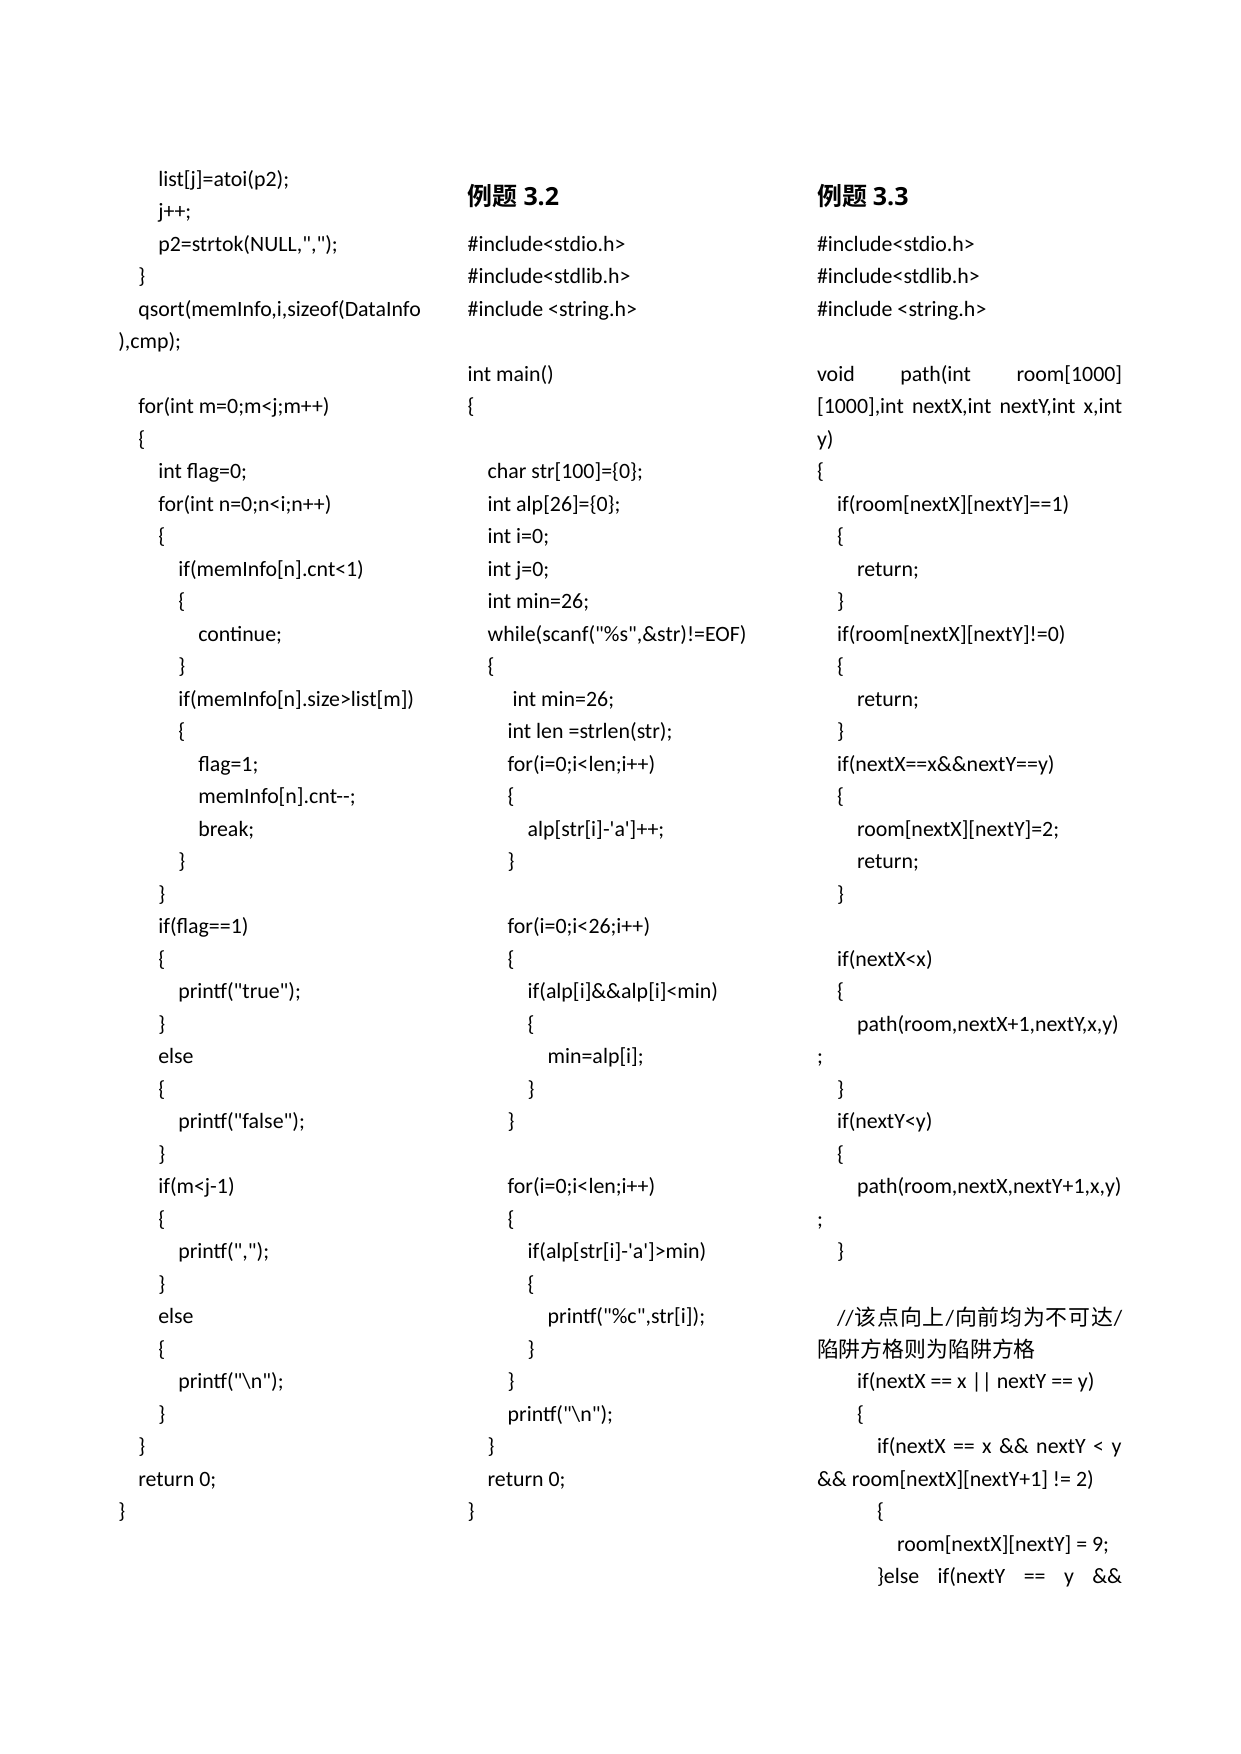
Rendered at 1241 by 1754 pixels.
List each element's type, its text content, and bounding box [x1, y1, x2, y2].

text if(nextX == x && nextY < y && room[nextX][nextY+1] != 2) [817, 1429, 1122, 1494]
text printf("\n"); [118, 1364, 423, 1397]
text else [118, 1299, 423, 1332]
text } [118, 877, 423, 909]
text } [118, 1429, 423, 1462]
text if(alp[i]&&alp[i]<min) [467, 974, 772, 1007]
text } [118, 1494, 423, 1527]
text } [118, 844, 423, 877]
text alp[str[i]-'a']++; [467, 812, 772, 844]
text printf(","); [118, 1234, 423, 1267]
text if(nextX == x || nextY == y) [817, 1364, 1122, 1397]
text for(int n=0;n<i;n++) [118, 487, 423, 519]
text { [817, 1397, 1122, 1429]
text { [118, 519, 423, 552]
text room[nextX][nextY]=2; [817, 812, 1122, 844]
text { [118, 422, 423, 454]
text { [467, 942, 772, 974]
text { [467, 389, 772, 422]
text if(nextY<y) [817, 1104, 1122, 1137]
text } [118, 649, 423, 682]
text if(memInfo[n].cnt<1) [118, 552, 423, 584]
text #include<stdlib.h> [467, 259, 772, 292]
text char str[100]={0}; [467, 454, 772, 487]
text j++; [118, 194, 423, 227]
text for(i=0;i<len;i++) [467, 747, 772, 779]
text return; [817, 552, 1122, 584]
text #include <string.h> [817, 292, 1122, 324]
text } [118, 1267, 423, 1299]
text { [118, 1332, 423, 1364]
text if(nextX==x&&nextY==y) [817, 747, 1122, 779]
text for(int m=0;m<j;m++) [118, 389, 423, 422]
text { [467, 649, 772, 682]
text path(room,nextX,nextY+1,x,y); [817, 1169, 1122, 1234]
text int min=26; [467, 682, 772, 714]
text } [467, 844, 772, 877]
text { [118, 714, 423, 747]
text } [817, 714, 1122, 747]
text } [467, 1072, 772, 1104]
text //该点向上/向前均为不可达/陷阱方格则为陷阱方格 [817, 1299, 1122, 1364]
text int alp[26]={0}; [467, 487, 772, 519]
text { [817, 779, 1122, 812]
text return; [817, 682, 1122, 714]
text { [817, 454, 1122, 487]
text int main() [467, 357, 772, 389]
text for(i=0;i<len;i++) [467, 1169, 772, 1202]
text } [467, 1332, 772, 1364]
text return; [817, 844, 1122, 877]
text room[nextX][nextY] = 9; [817, 1527, 1122, 1559]
text } [118, 1137, 423, 1169]
text } [118, 1397, 423, 1429]
text else [118, 1039, 423, 1072]
text qsort(memInfo,i,sizeof(DataInfo),cmp); [118, 292, 423, 357]
text { [817, 1494, 1122, 1527]
text } [817, 877, 1122, 909]
text void path(int room[1000][1000],int nextX,int nextY,int x,int y) [817, 357, 1122, 454]
text { [118, 1072, 423, 1104]
text #include<stdlib.h> [817, 259, 1122, 292]
text } [467, 1429, 772, 1462]
text while(scanf("%s",&str)!=EOF) [467, 617, 772, 649]
text { [467, 1202, 772, 1234]
text } [817, 1234, 1122, 1267]
text if(room[nextX][nextY]==1) [817, 487, 1122, 519]
text } [467, 1494, 772, 1527]
text if(room[nextX][nextY]!=0) [817, 617, 1122, 649]
text return 0; [467, 1462, 772, 1494]
text { [467, 1007, 772, 1039]
text flag=1; [118, 747, 423, 779]
text int j=0; [467, 552, 772, 584]
text { [817, 1137, 1122, 1169]
text return 0; [118, 1462, 423, 1494]
text { [118, 1202, 423, 1234]
text if(m<j-1) [118, 1169, 423, 1202]
text printf("%c",str[i]); [467, 1299, 772, 1332]
text { [467, 1267, 772, 1299]
text } [118, 1007, 423, 1039]
text } [817, 584, 1122, 617]
text 例题 3.3 #include<stdio.h> [817, 162, 1122, 259]
text p2=strtok(NULL,","); [118, 227, 423, 259]
text { [817, 974, 1122, 1007]
text }else if(nextY == y && nextX < x && room[nextX+1][nextY] != 2) [817, 1559, 1122, 1592]
text { [817, 649, 1122, 682]
text int i=0; [467, 519, 772, 552]
text path(room,nextX+1,nextY,x,y); [817, 1007, 1122, 1072]
text int len =strlen(str); [467, 714, 772, 747]
text { [467, 779, 772, 812]
text for(i=0;i<26;i++) [467, 909, 772, 942]
text 例题 3.2 #include<stdio.h> [467, 162, 772, 259]
text if(memInfo[n].size>list[m]) [118, 682, 423, 714]
text { [817, 519, 1122, 552]
text printf("false"); [118, 1104, 423, 1137]
text printf("true"); [118, 974, 423, 1007]
text } [118, 259, 423, 292]
text if(flag==1) [118, 909, 423, 942]
text printf("\n"); [467, 1397, 772, 1429]
text int min=26; [467, 584, 772, 617]
text continue; [118, 617, 423, 649]
text { [118, 584, 423, 617]
text } [467, 1364, 772, 1397]
text min=alp[i]; [467, 1039, 772, 1072]
text list[j]=atoi(p2); [118, 162, 423, 194]
text { [118, 942, 423, 974]
text if(nextX<x) [817, 942, 1122, 974]
text memInfo[n].cnt--; [118, 779, 423, 812]
text } [817, 1072, 1122, 1104]
text #include <string.h> [467, 292, 772, 324]
text break; [118, 812, 423, 844]
text if(alp[str[i]-'a']>min) [467, 1234, 772, 1267]
text int flag=0; [118, 454, 423, 487]
text } [467, 1104, 772, 1137]
